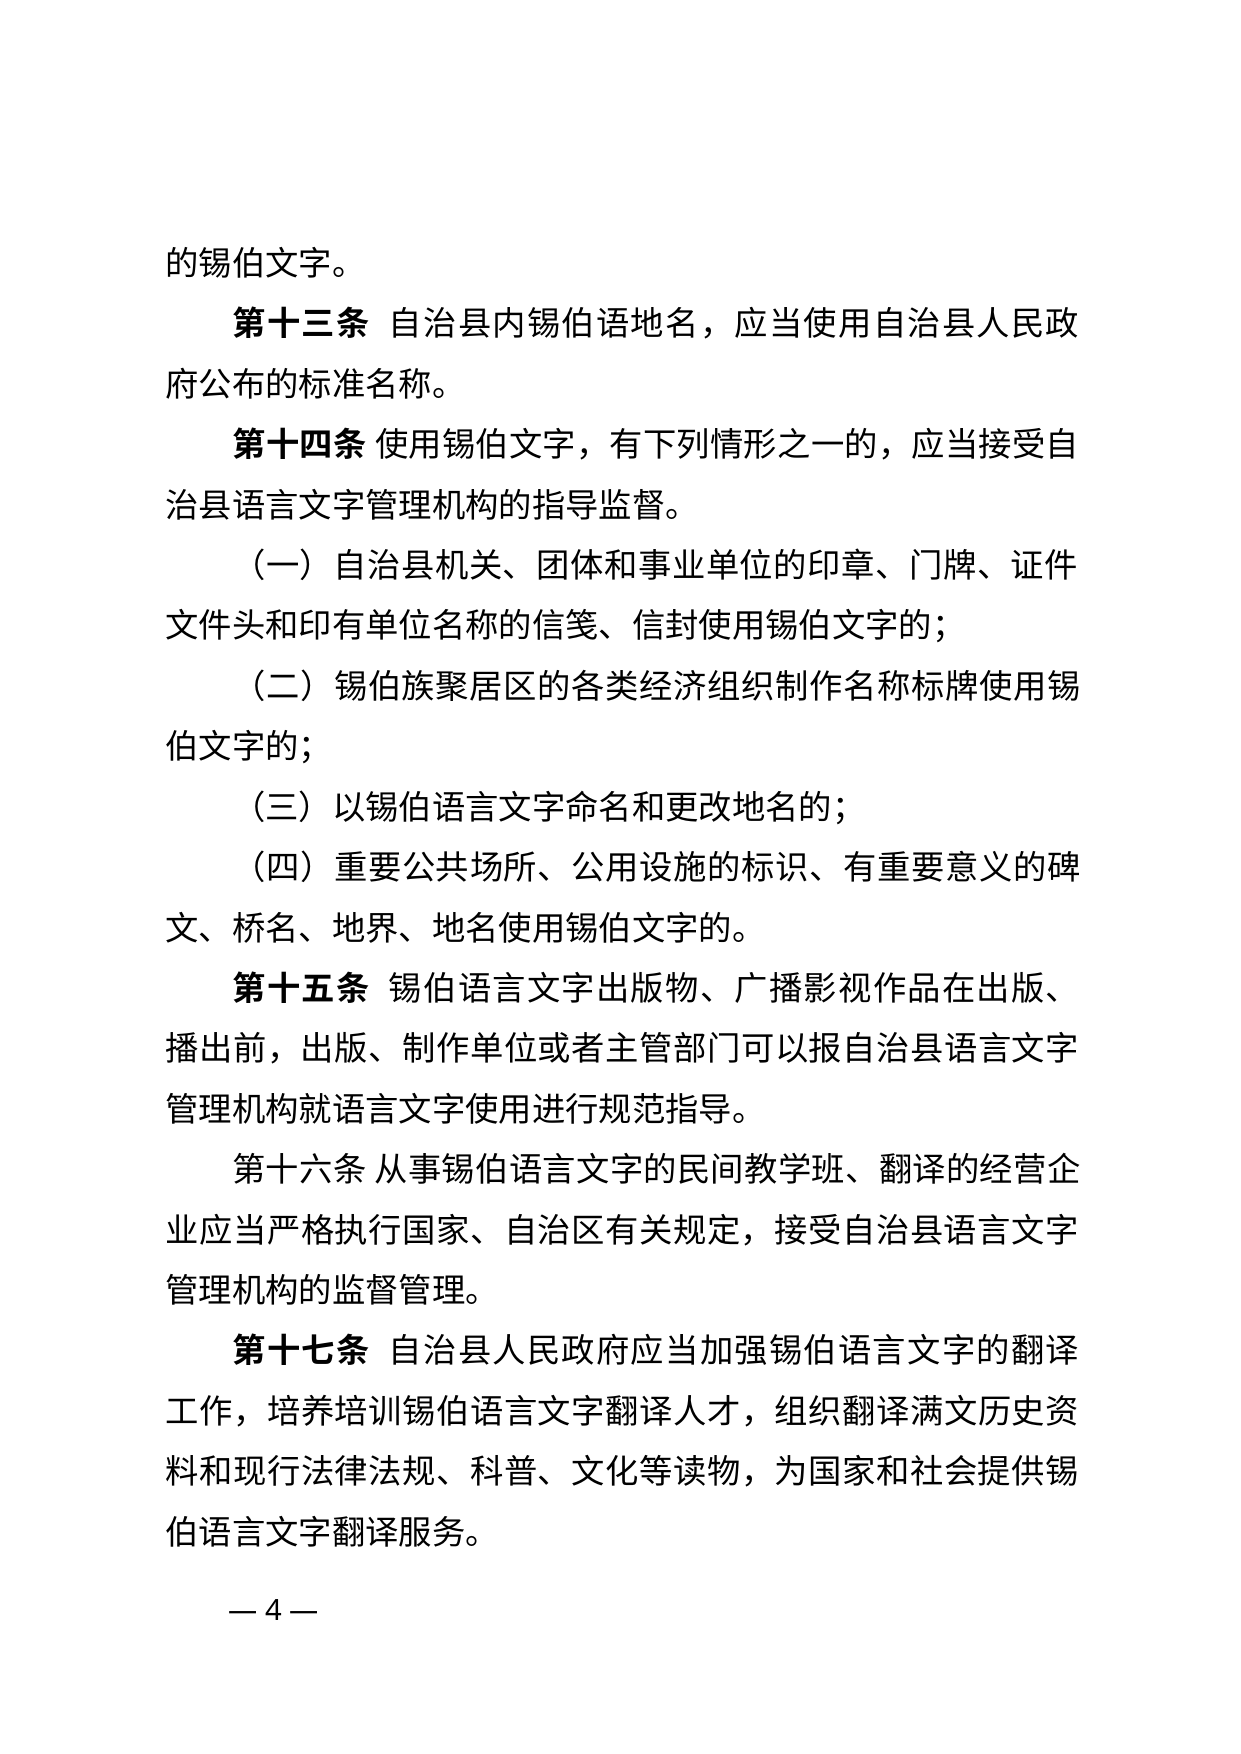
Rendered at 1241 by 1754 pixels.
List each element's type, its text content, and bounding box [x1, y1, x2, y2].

text 第十七条 自治县人民政府应当加强锡伯语言文字的翻译工作，培养培训锡伯语言文字翻译人才，组织翻译满文历史资料和现行法律法规、科普、文化等读物，为国家和社会提供锡伯语言文字翻译服务。 [165, 1312, 1081, 1554]
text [165, 224, 1081, 285]
text 第十三条 自治县内锡伯语地名，应当使用自治县人民政府公布的标准名称。 [165, 285, 1081, 406]
text 第十六条 从事锡伯语言文字的民间教学班、翻译的经营企业应当严格执行国家、自治区有关规定，接受自治县语言文字管理机构的监督管理。 [165, 1131, 1081, 1312]
text （四）重要公共场所、公用设施的标识、有重要意义的碑文、桥名、地界、地名使用锡伯文字的。 [165, 829, 1081, 949]
text 第十五条 锡伯语言文字出版物、广播影视作品在出版、播出前，出版、制作单位或者主管部门可以报自治县语言文字管理机构就语言文字使用进行规范指导。 [165, 949, 1081, 1131]
text （二）锡伯族聚居区的各类经济组织制作名称标牌使用锡伯文字的； [165, 647, 1081, 768]
text （一）自治县机关、团体和事业单位的印章、门牌、证件、文件头和印有单位名称的信笺、信封使用锡伯文字的； [165, 527, 1081, 647]
text （三）以锡伯语言文字命名和更改地名的； [165, 768, 1081, 829]
text 第十四条 使用锡伯文字，有下列情形之一的，应当接受自治县语言文字管理机构的指导监督。 [165, 406, 1081, 527]
